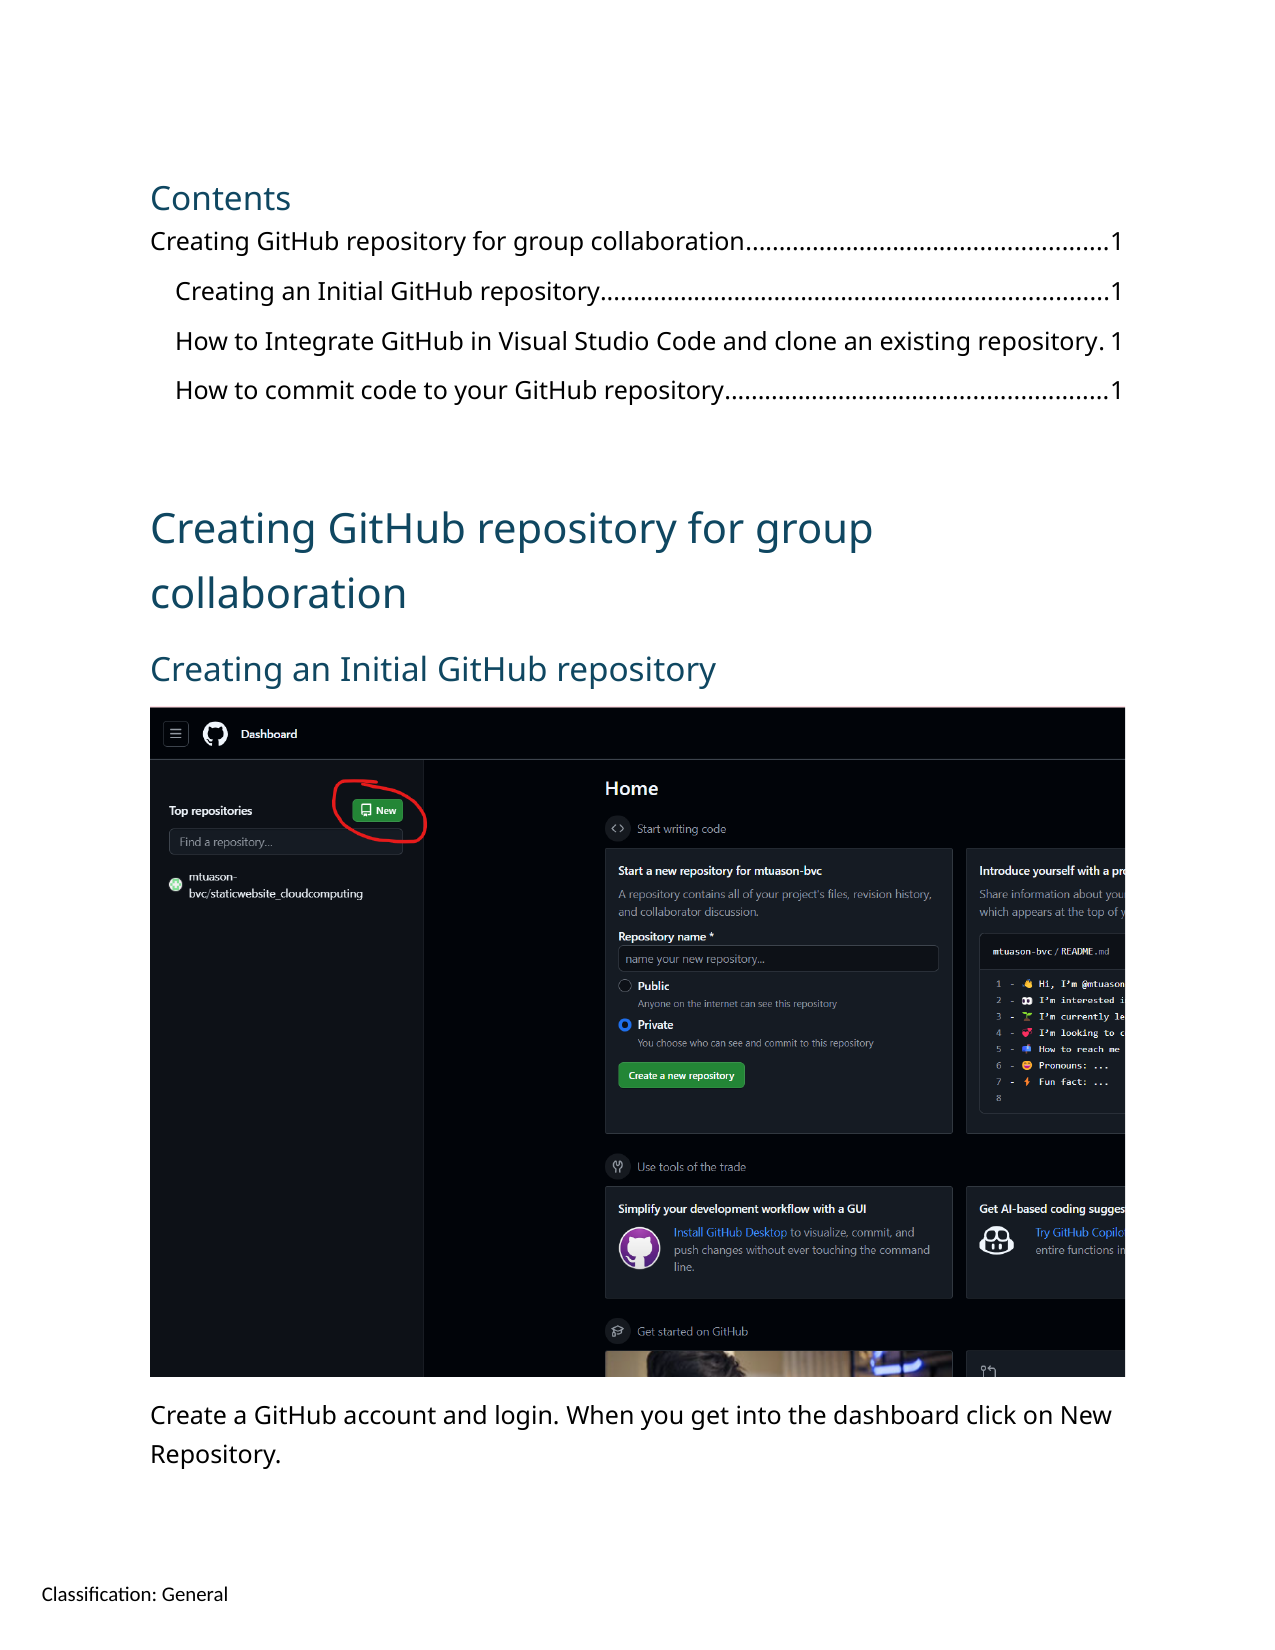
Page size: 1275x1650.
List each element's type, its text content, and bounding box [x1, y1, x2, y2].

picture [150, 706, 1125, 1377]
text Create a GitHub account and login. When you get into the dashboard click on New Repository. [150, 1398, 1125, 1471]
subtitle Creating GitHub repository for group collaboration [150, 499, 1125, 621]
subtitle Creating an Initial GitHub repository [150, 646, 1125, 691]
